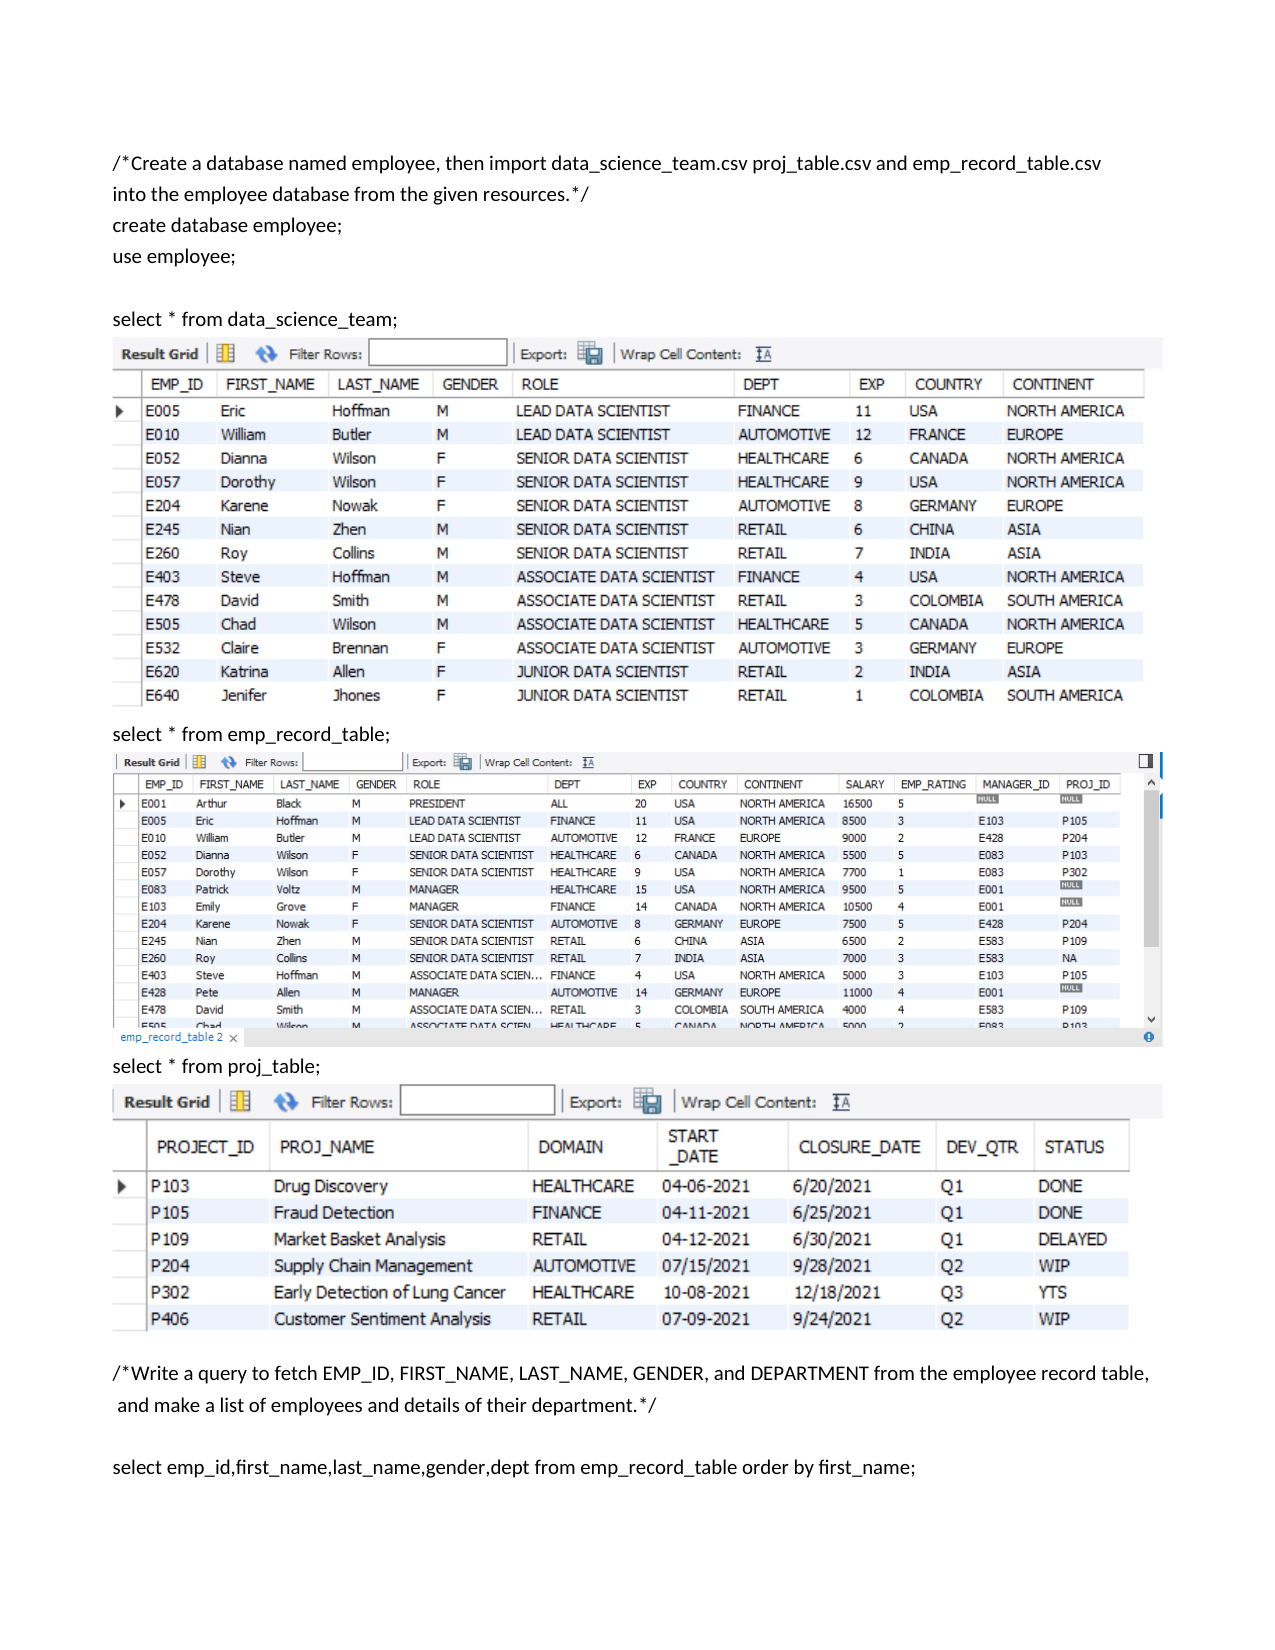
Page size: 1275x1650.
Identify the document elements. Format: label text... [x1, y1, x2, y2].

picture [112, 1084, 1163, 1355]
text select * from emp_record_table; [112, 721, 1162, 746]
text into the employee database from the given resources.*/ [112, 181, 1162, 207]
text use employee; [112, 244, 1162, 269]
picture [112, 337, 1163, 715]
text and make a list of employees and details of their department.*/ [112, 1392, 1162, 1417]
text /*Create a database named employee, then import data_science_team.csv proj_table.csv and emp_record_table.csv [112, 150, 1162, 175]
text create database employee; [112, 212, 1162, 238]
text /*Write a query to fetch EMP_ID, FIRST_NAME, LAST_NAME, GENDER, and DEPARTMENT from the employee record table, [112, 1361, 1162, 1386]
picture [112, 752, 1163, 1047]
text select emp_id,first_name,last_name,gender,dept from emp_record_table order by first_name; [112, 1454, 1162, 1480]
text select * from data_science_team; [112, 306, 1162, 332]
text select * from proj_table; [112, 1053, 1162, 1078]
